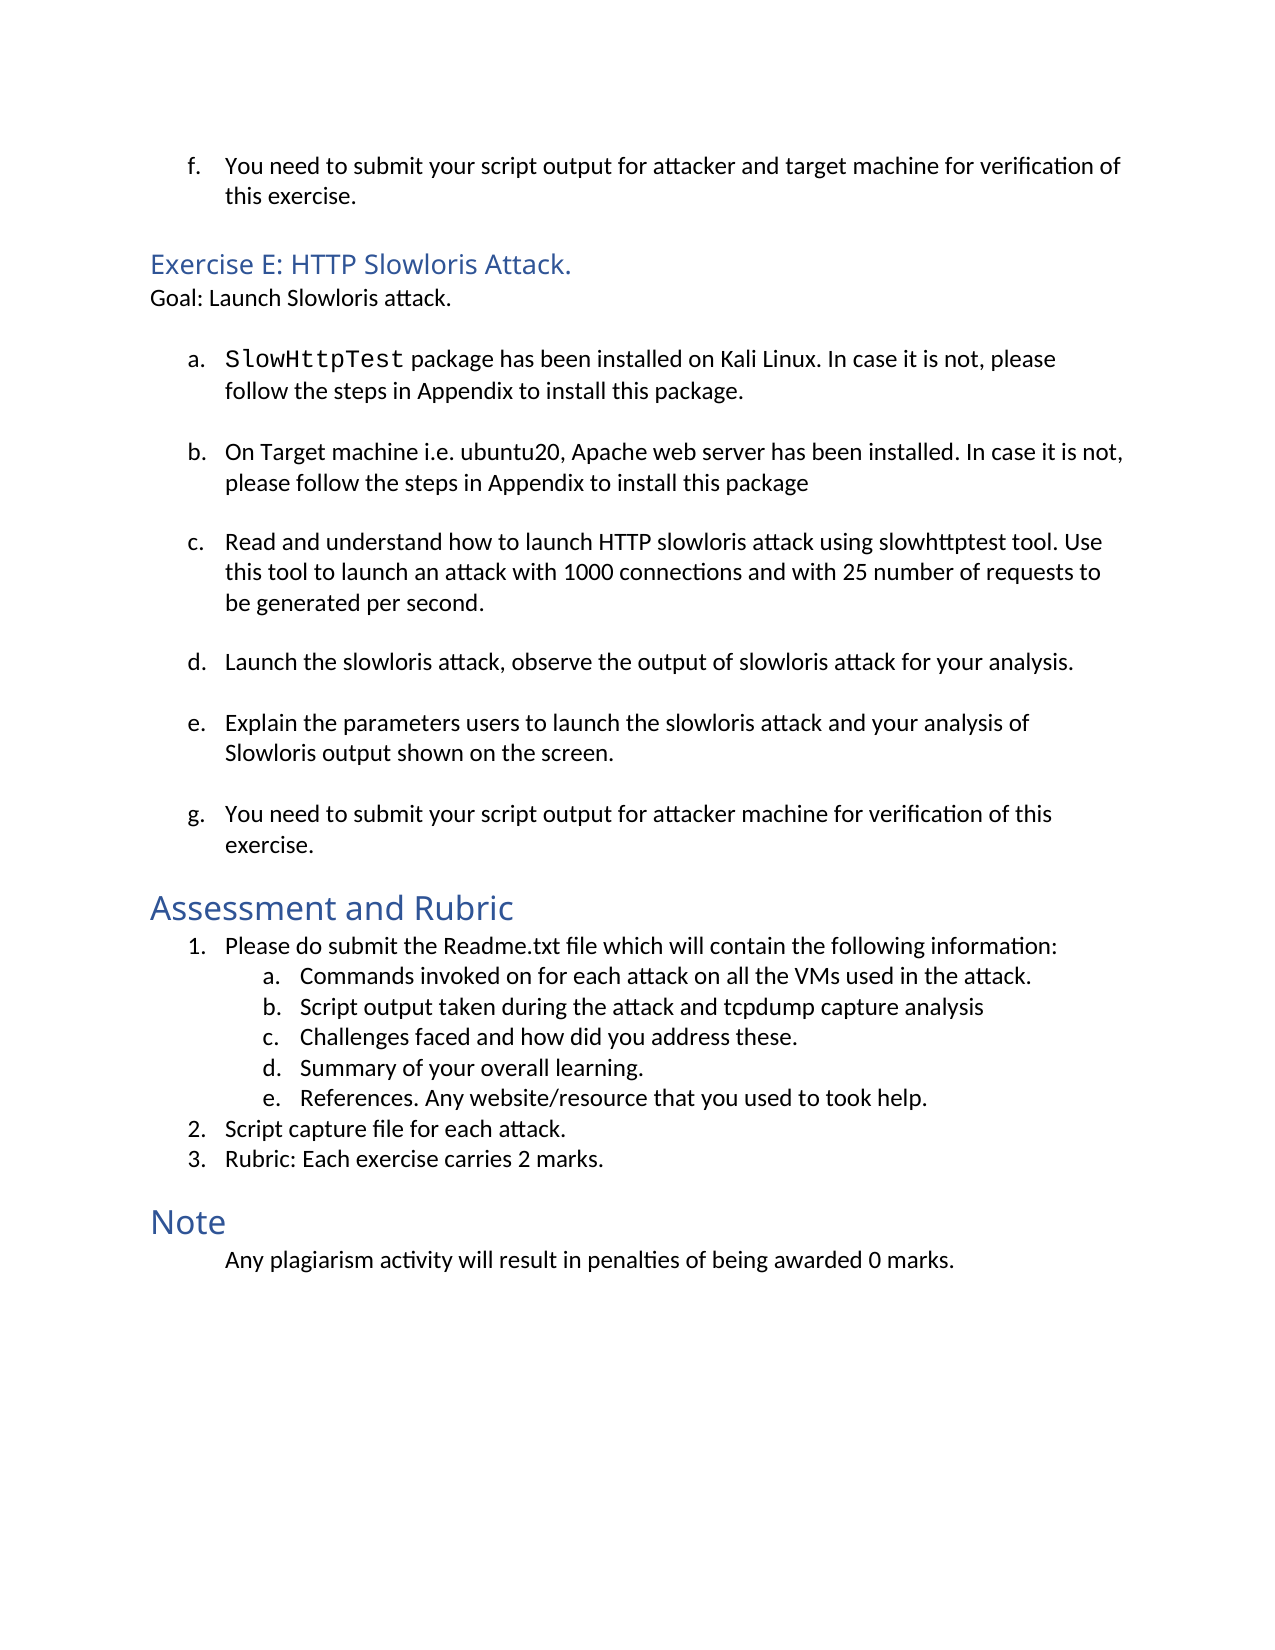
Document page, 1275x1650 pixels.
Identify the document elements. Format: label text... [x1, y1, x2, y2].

list On Target machine i.e. ubuntu20, Apache web server has been installed. In case it is not, please follow the steps in Appendix to install this package [187, 436, 1125, 497]
list Read and understand how to launch HTTP slowloris attack using slowhttptest tool. Use this tool to launch an attack with 1000 connections and with 25 number of requests to be generated per second. [187, 526, 1125, 617]
list Script capture file for each attack. [187, 1113, 1125, 1143]
list Please do submit the Readme.txt file which will contain the following information: [187, 930, 1125, 960]
list Explain the parameters users to launch the slowloris attack and your analysis of Slowloris output shown on the screen. [187, 707, 1125, 768]
list Summary of your overall learning. [262, 1052, 1125, 1082]
list Challenges faced and how did you address these. [262, 1021, 1125, 1052]
list Rubric: Each exercise carries 2 marks. [187, 1143, 1125, 1174]
text Any plagiarism activity will result in penalties of being awarded 0 marks. [150, 1244, 1125, 1275]
list References. Any website/resource that you used to took help. [262, 1082, 1125, 1113]
list You need to submit your script output for attacker and target machine for verification of this exercise. [187, 150, 1125, 211]
subtitle Note [150, 1199, 1125, 1244]
subtitle Exercise E: HTTP Slowloris Attack. [150, 246, 1125, 283]
list You need to submit your script output for attacker machine for verification of this exercise. [187, 798, 1125, 859]
list Script output taken during the attack and tcpdump capture analysis [262, 991, 1125, 1021]
subtitle Assessment and Rubric [150, 884, 1125, 930]
list Commands invoked on for each attack on all the VMs used in the attack. [262, 960, 1125, 991]
list SlowHttpTest package has been installed on Kali Linux. In case it is not, please follow the steps in Appendix to install this package. [187, 344, 1125, 406]
text Goal: Launch Slowloris attack. [150, 283, 1125, 313]
list Launch the slowloris attack, observe the output of slowloris attack for your analysis. [187, 646, 1125, 676]
